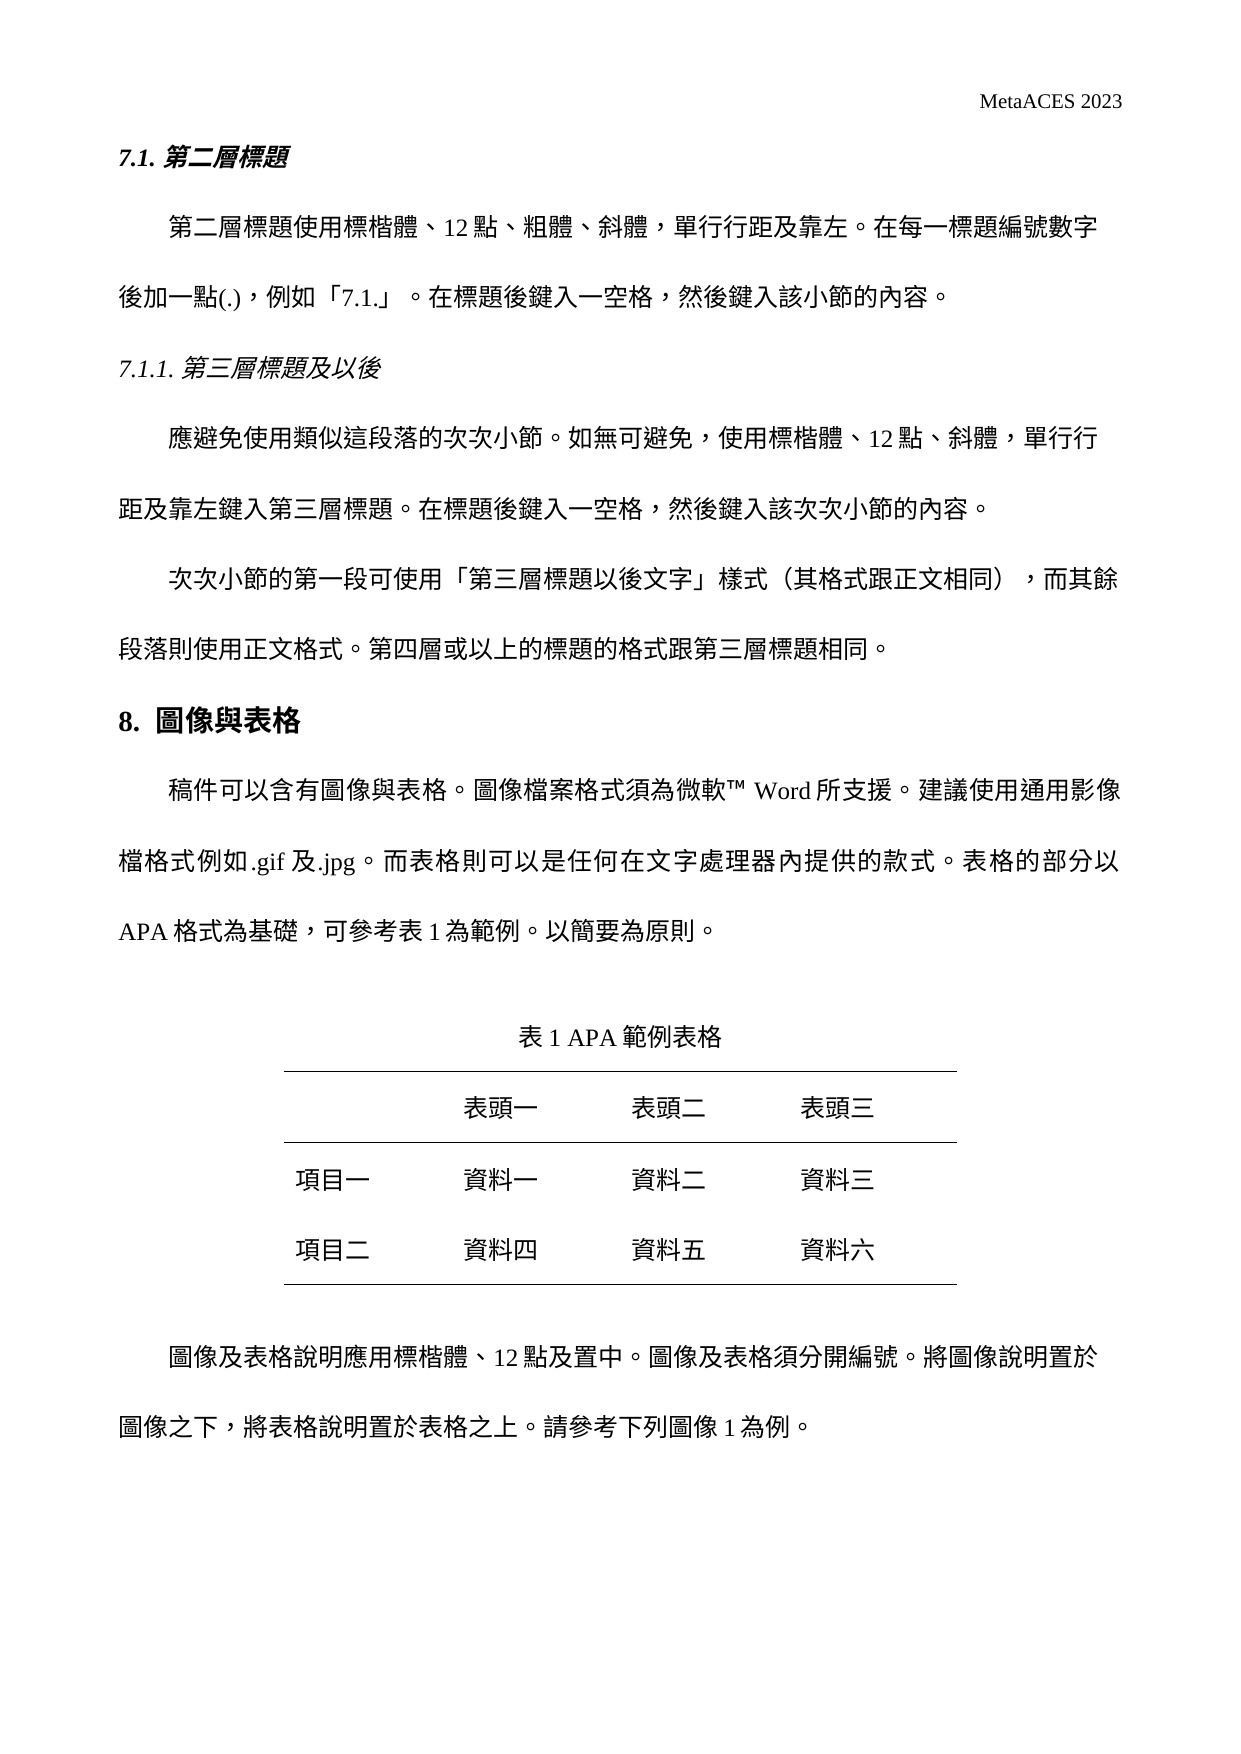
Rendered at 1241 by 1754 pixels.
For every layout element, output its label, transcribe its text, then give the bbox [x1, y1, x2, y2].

text 7.1.1. 第三層標題及以後 [118, 331, 1122, 402]
list 圖像與表格 [118, 683, 1122, 754]
table_cell 資料三 [789, 1143, 957, 1213]
text 表1 APA範例表格 [118, 1000, 1122, 1071]
table_header 表頭二 [620, 1072, 788, 1142]
text 圖像及表格說明應用標楷體、12點及置中。圖像及表格須分開編號。將圖像說明置於圖像之下，將表格說明置於表格之上。請參考下列圖像1為例。 [118, 1320, 1122, 1461]
table_cell 資料六 [789, 1214, 957, 1284]
table_header 表頭三 [789, 1072, 957, 1142]
table_cell 資料一 [452, 1143, 620, 1213]
text 第二層標題使用標楷體、12點、粗體、斜體，單行行距及靠左。在每一標題編號數字後加一點(.)，例如「7.1.」。在標題後鍵入一空格，然後鍵入該小節的內容。 [118, 190, 1122, 331]
text 應避免使用類似這段落的次次小節。如無可避免，使用標楷體、12點、斜體，單行行距及靠左鍵入第三層標題。在標題後鍵入一空格，然後鍵入該次次小節的內容。 [118, 402, 1122, 542]
table_cell 項目一 [284, 1143, 452, 1213]
table_header 表頭一 [452, 1072, 620, 1142]
table_cell 項目二 [284, 1214, 452, 1284]
text 稿件可以含有圖像與表格。圖像檔案格式須為微軟™ Word所支援。建議使用通用影像檔格式例如.gif及.jpg。而表格則可以是任何在文字處理器內提供的款式。表格的部分以APA格式為基礎，可參考表1為範例。以簡要為原則。 [118, 754, 1122, 965]
table_cell 資料五 [620, 1214, 788, 1284]
table_cell 資料四 [452, 1214, 620, 1284]
text 7.1. 第二層標題 [118, 120, 1122, 190]
text 次次小節的第一段可使用「第三層標題以後文字」樣式（其格式跟正文相同），而其餘段落則使用正文格式。第四層或以上的標題的格式跟第三層標題相同。 [118, 542, 1122, 683]
table_cell 資料二 [620, 1143, 788, 1213]
table_header [284, 1072, 452, 1142]
